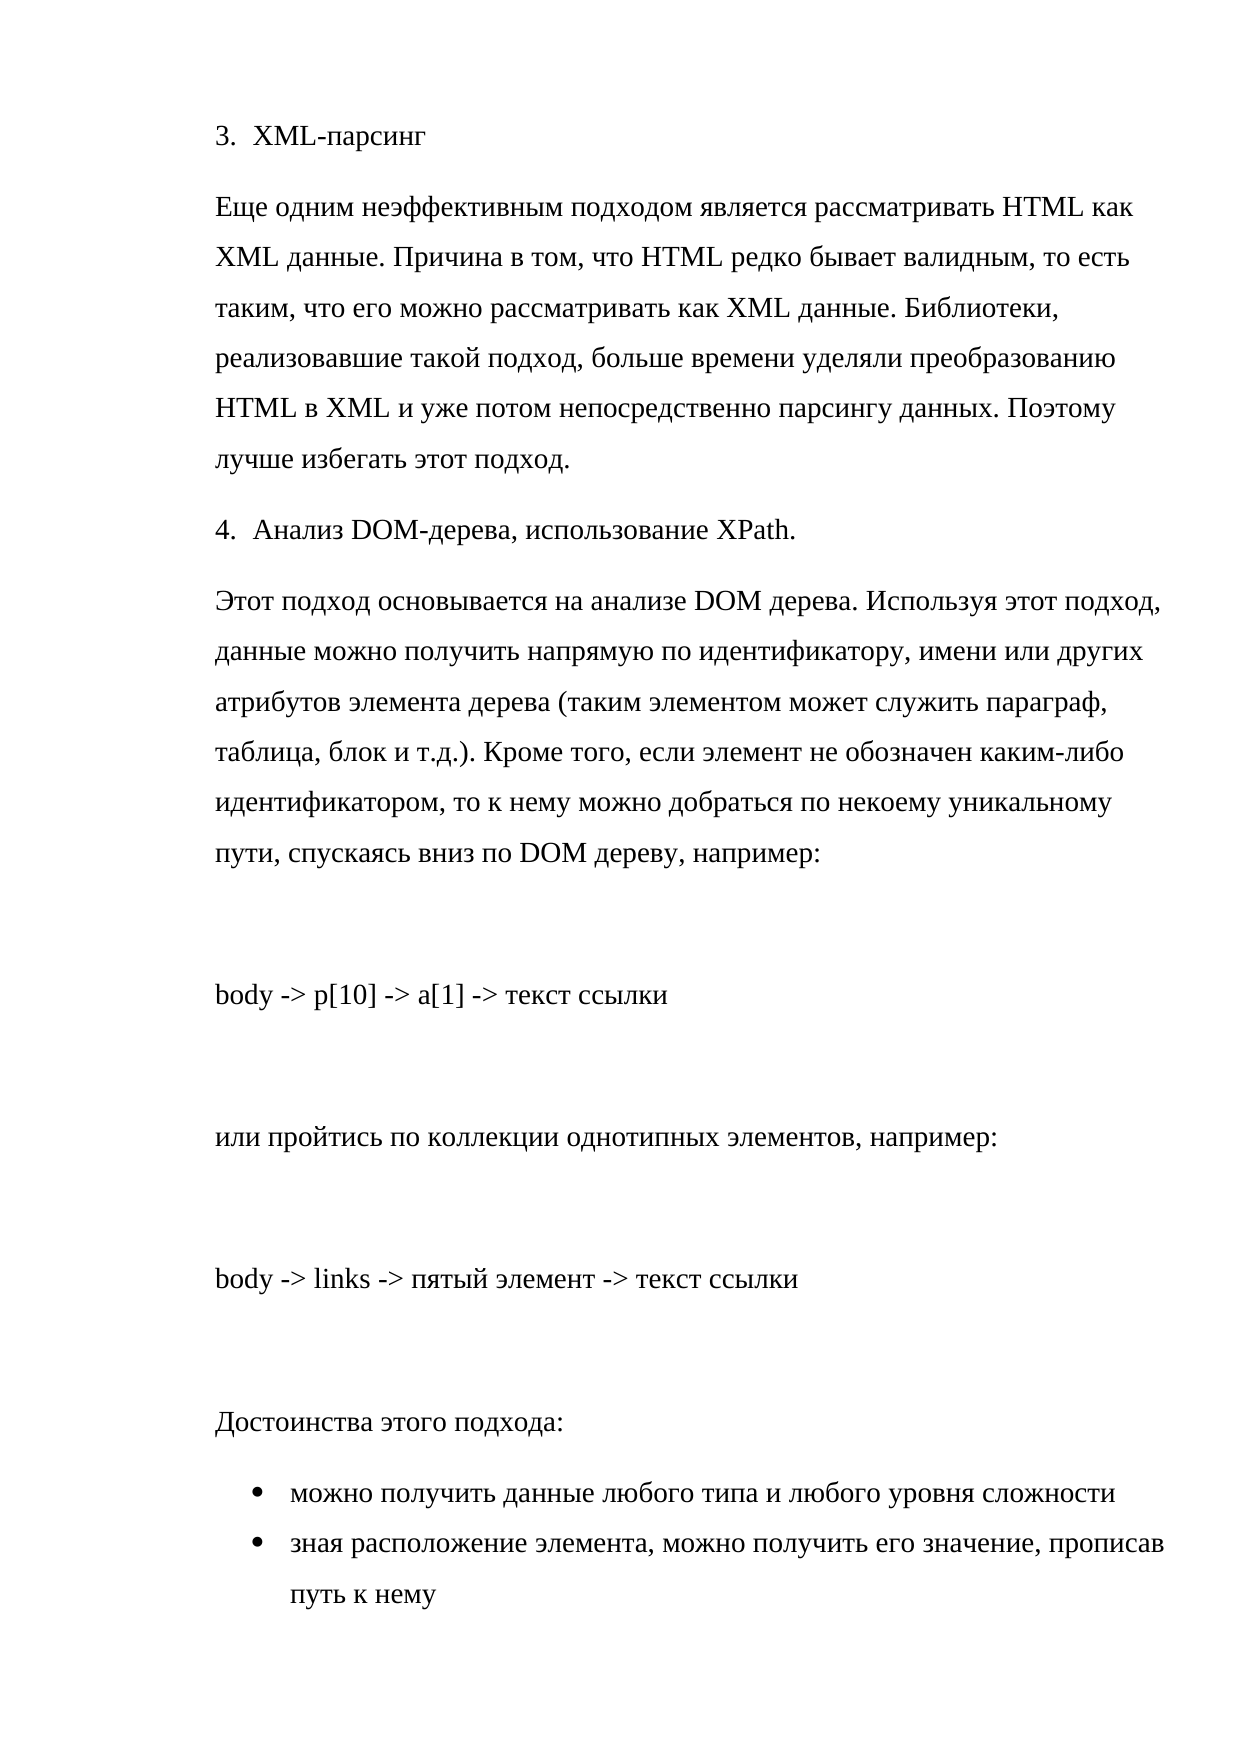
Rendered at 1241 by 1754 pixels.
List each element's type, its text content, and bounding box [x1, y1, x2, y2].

text Еще одним неэффективным подходом является рассматривать HTML как XML данные. Причина в том, что HTML редко бывает валидным, то есть таким, что его можно рассматривать как XML данные. Библиотеки, реализовавшие такой подход, больше времени уделяли преобразованию HTML в XML и уже потом непосредственно парсингу данных. Поэтому лучше избегать этот подход. [215, 189, 1181, 474]
text body -> p[10] -> a[1] -> текст ссылки [215, 977, 1181, 1011]
list можно получить данные любого типа и любого уровня сложности [252, 1475, 1181, 1509]
text или пройтись по коллекции однотипных элементов, например: [215, 1119, 1181, 1153]
text Этот подход основывается на анализе DOM дерева. Используя этот подход, данные можно получить напрямую по идентификатору, имени или других атрибутов элемента дерева (таким элементом может служить параграф, таблица, блок и т.д.). Кроме того, если элемент не обозначен каким-либо идентификатором, то к нему можно добраться по некоему уникальному пути, спускаясь вниз по DOM дереву, например: [215, 583, 1181, 868]
text body -> links -> пятый элемент -> текст ссылки [215, 1262, 1181, 1295]
list Анализ DOM-дерева, использование XPath. [215, 512, 1181, 546]
text Достоинства этого подхода: [215, 1404, 1181, 1437]
list XML-парсинг [215, 118, 1181, 152]
list зная расположение элемента, можно получить его значение, прописав путь к нему [252, 1525, 1181, 1609]
